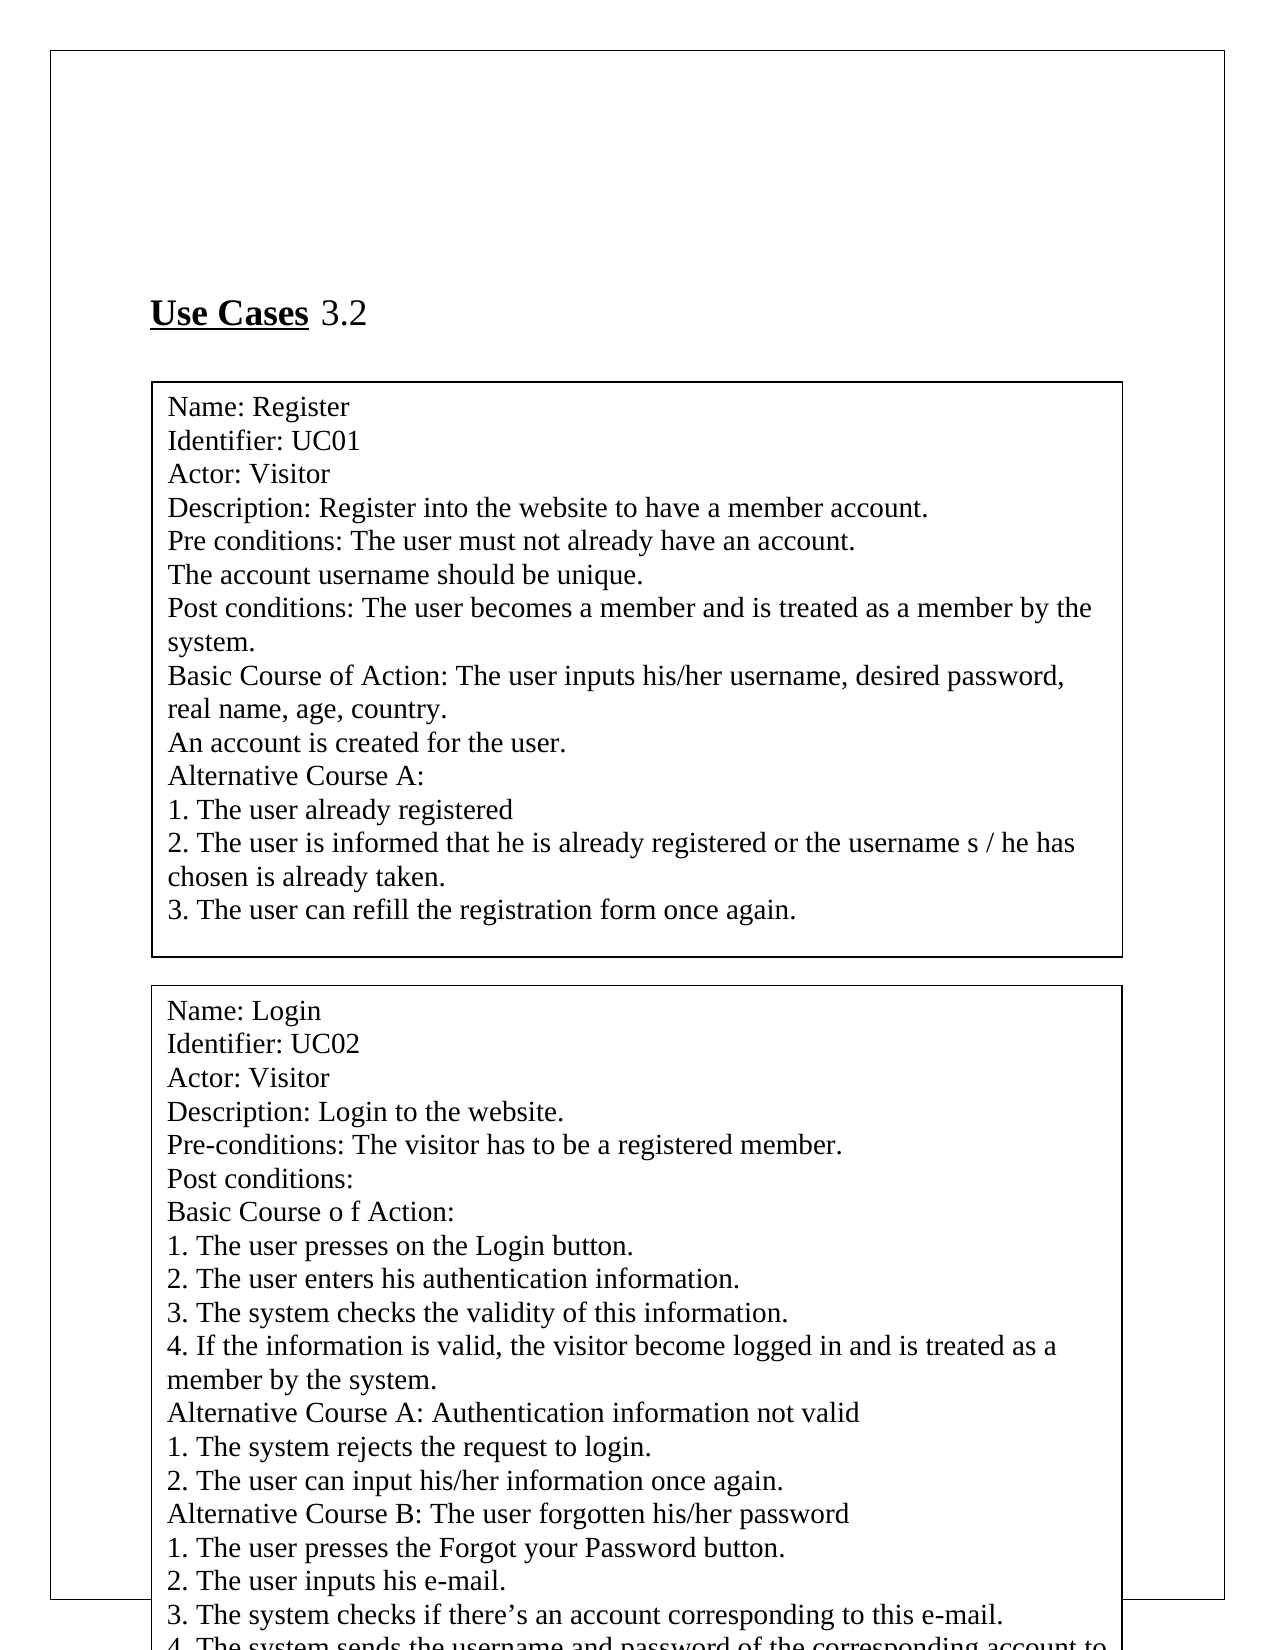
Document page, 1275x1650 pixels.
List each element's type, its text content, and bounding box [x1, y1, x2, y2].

text 3.2 Use Cases [150, 291, 1125, 334]
